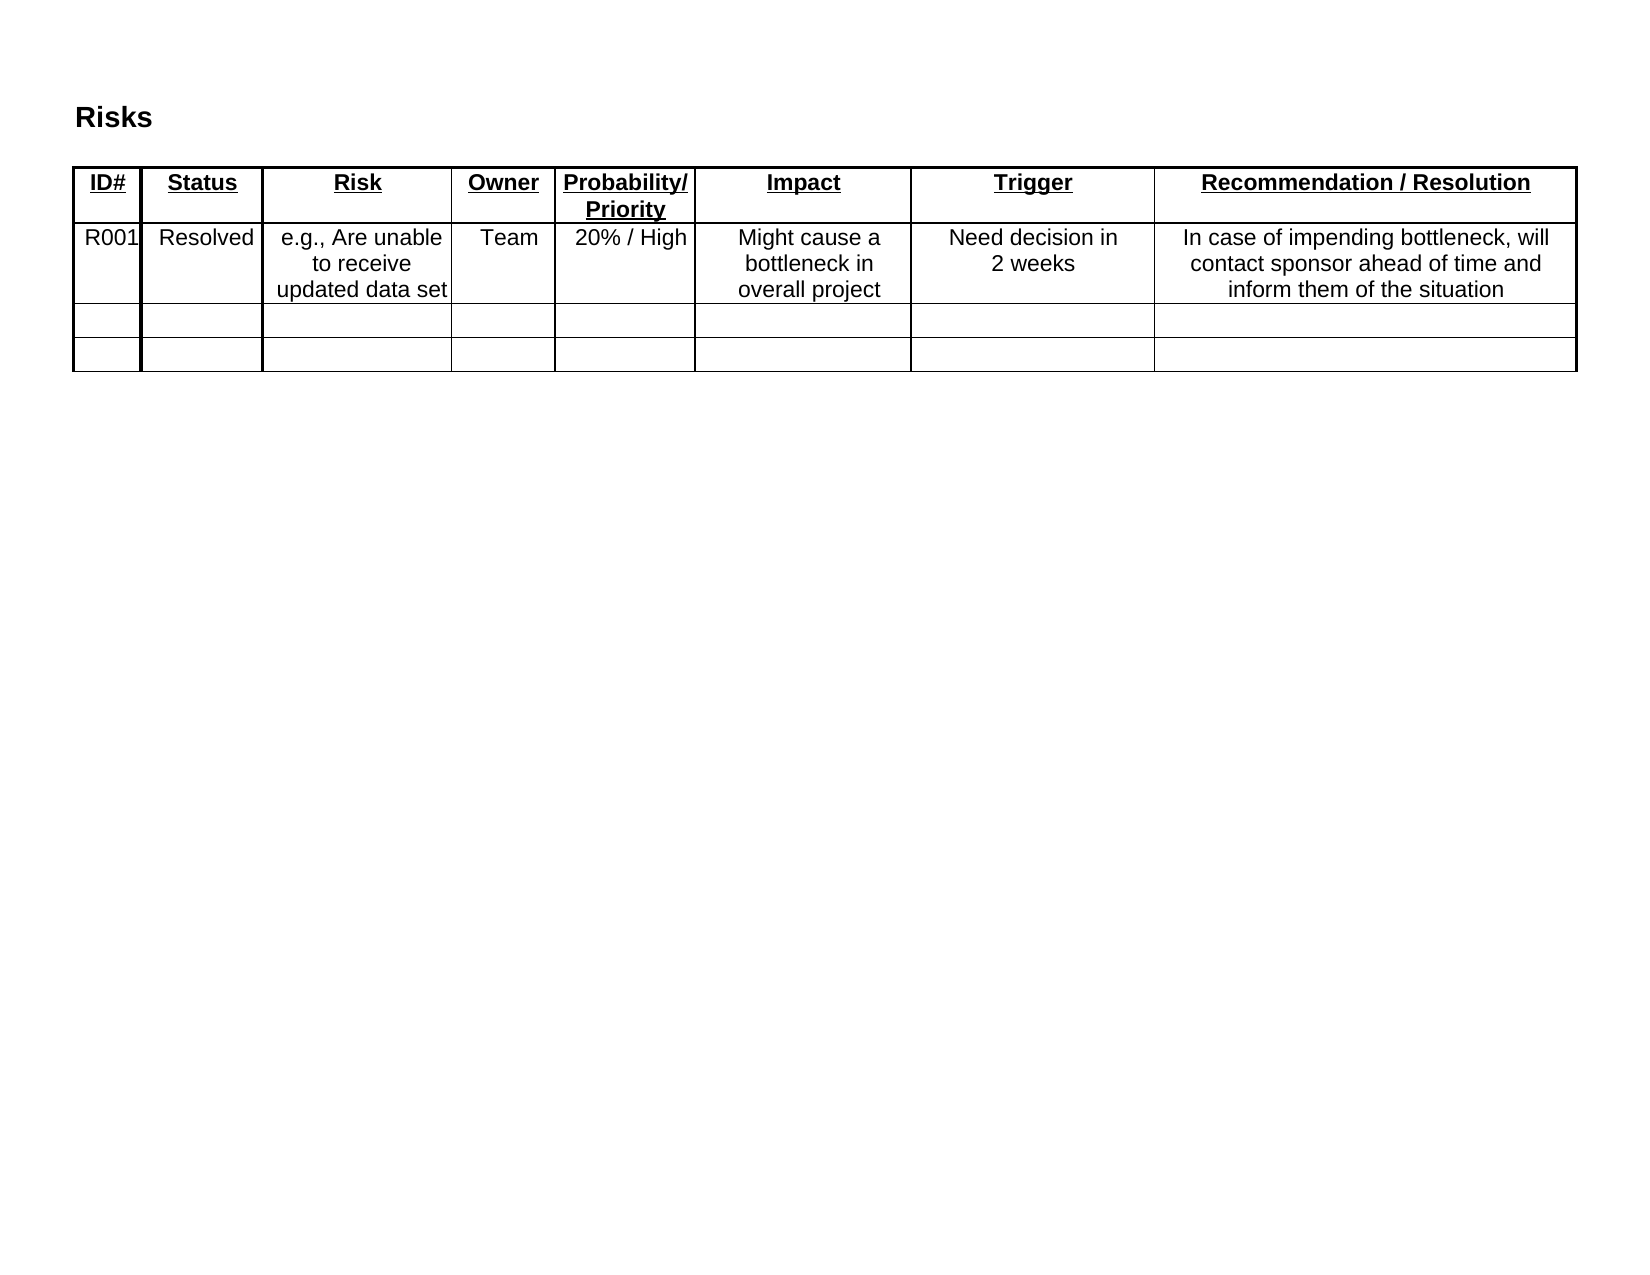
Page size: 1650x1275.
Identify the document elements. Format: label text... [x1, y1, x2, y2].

table_header Owner [452, 169, 554, 222]
table_cell [696, 304, 910, 337]
table_cell [452, 338, 554, 371]
table_cell [143, 304, 261, 337]
table_header Trigger [912, 169, 1154, 222]
table_cell [75, 304, 139, 337]
table_header Recommendation / Resolution [1155, 169, 1575, 222]
subtitle Risks [75, 100, 1575, 133]
table_cell [264, 304, 451, 337]
table_header Impact [696, 169, 910, 222]
table_cell Might cause a bottleneck in overall project [696, 224, 910, 303]
table_cell e.g., Are unable to receive updated data set [264, 224, 451, 303]
table_cell [1155, 338, 1575, 371]
table_cell [143, 338, 261, 371]
table_cell [556, 338, 694, 371]
table_cell [696, 338, 910, 371]
table_header Risk [264, 169, 451, 222]
table_header ID# [75, 169, 139, 222]
table_cell [912, 304, 1154, 337]
table_cell Resolved [143, 224, 261, 303]
table_cell [452, 304, 554, 337]
table_header Probability/ Priority [556, 169, 694, 222]
table_header Status [143, 169, 261, 222]
table_cell [75, 338, 139, 371]
table_cell [264, 338, 451, 371]
table_cell 20% / High [556, 224, 694, 303]
table_cell [556, 304, 694, 337]
table_cell Team [452, 224, 554, 303]
table_cell Need decision in 2 weeks [912, 224, 1154, 303]
table_cell [912, 338, 1154, 371]
table_cell R001 [75, 224, 139, 303]
table_cell In case of impending bottleneck, will contact sponsor ahead of time and inform them of the situation [1155, 224, 1575, 303]
table_cell [1155, 304, 1575, 337]
